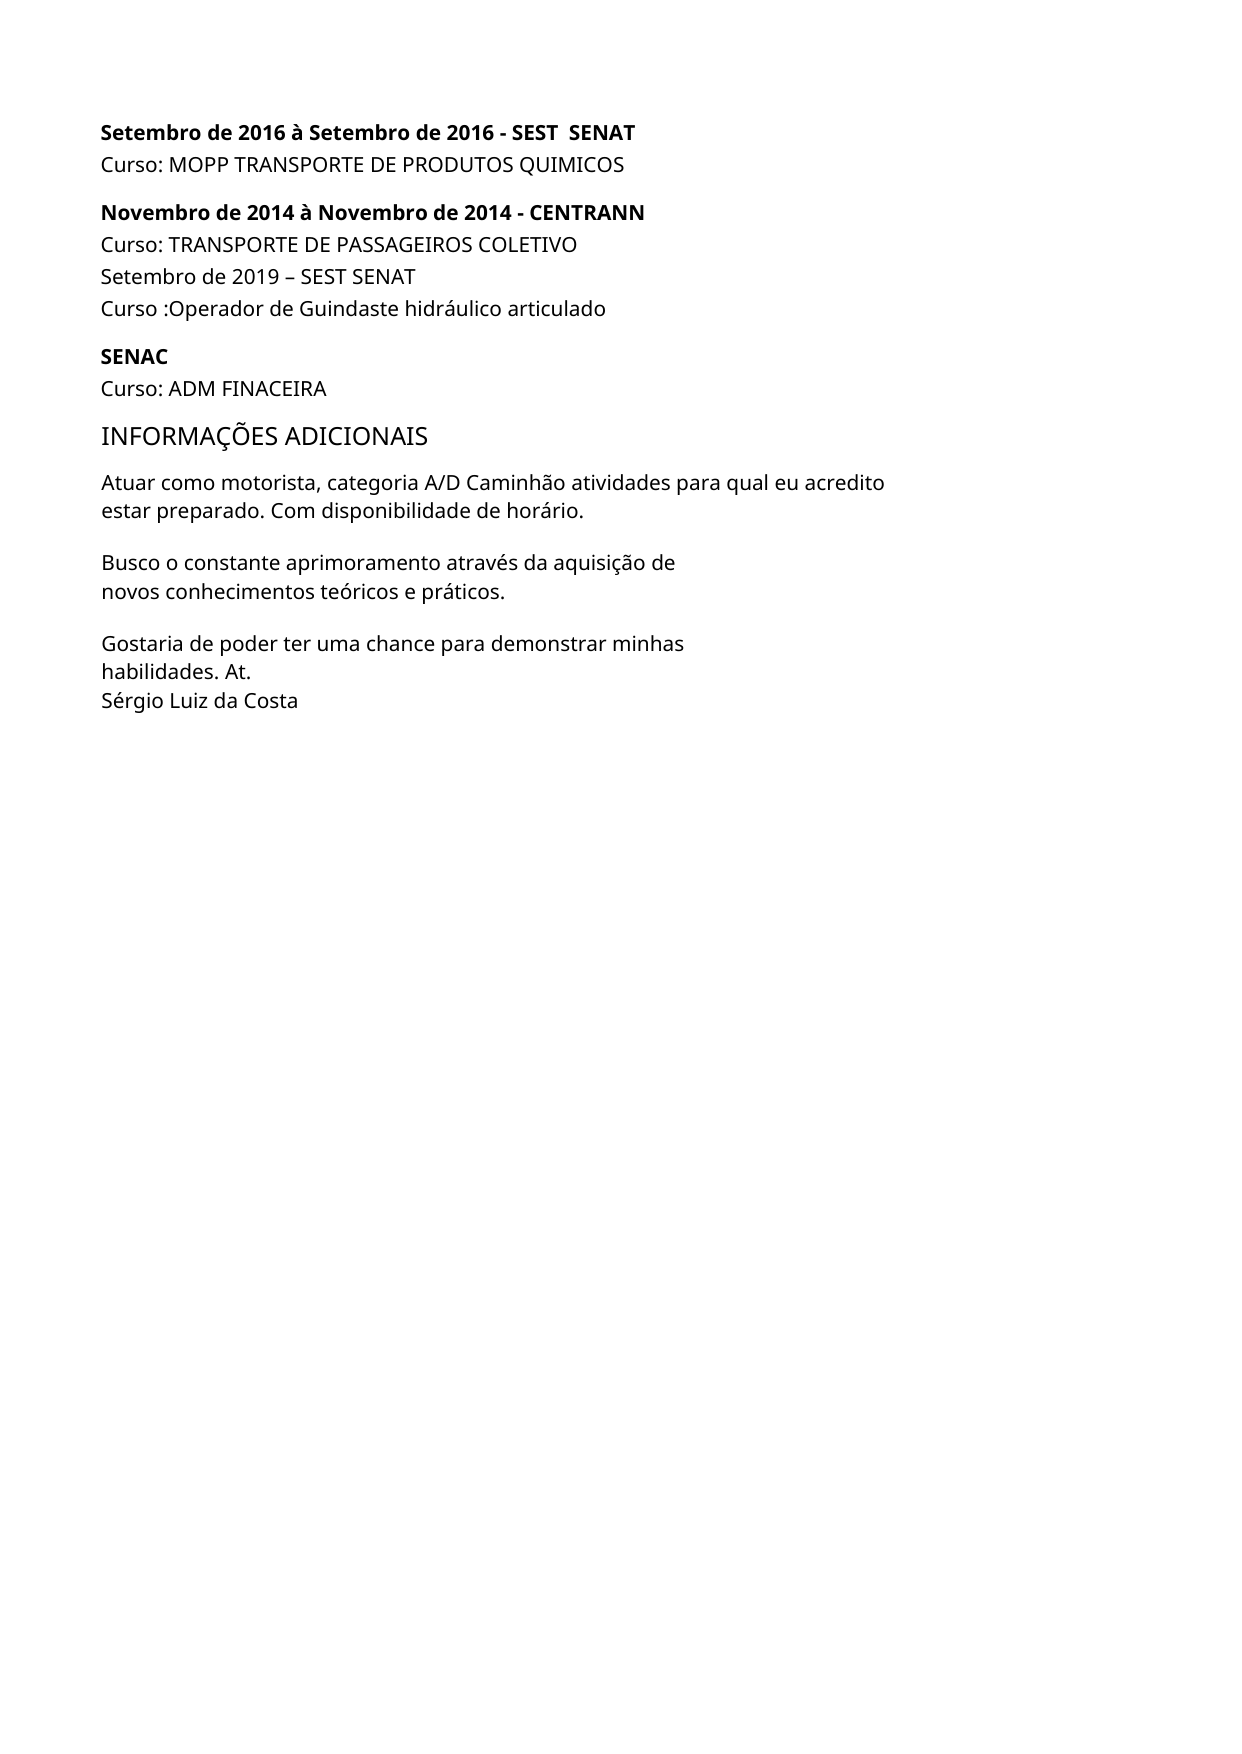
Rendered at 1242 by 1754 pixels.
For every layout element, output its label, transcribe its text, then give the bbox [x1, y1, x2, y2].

text Atuar como motorista, categoria A/D Caminhão atividades para qual eu acredito estar preparado. Com disponibilidade de horário. [101, 468, 893, 525]
text Curso: TRANSPORTE DE PASSAGEIROS COLETIVO [100, 230, 1067, 258]
text SENAC [100, 342, 1067, 370]
text Curso: ADM FINACEIRA [100, 374, 1067, 402]
text Setembro de 2019 – SEST SENAT [100, 262, 1067, 290]
text Curso :Operador de Guindaste hidráulico articulado [100, 294, 1067, 322]
text Curso: MOPP TRANSPORTE DE PRODUTOS QUIMICOS [100, 150, 1067, 178]
text Novembro de 2014 à Novembro de 2014 - CENTRANN [100, 198, 1067, 226]
text Busco o constante aprimoramento através da aquisição de novos conhecimentos teóricos e práticos. [101, 548, 709, 605]
text Setembro de 2016 à Setembro de 2016 - SEST SENAT [100, 118, 1067, 146]
text INFORMAÇÕES ADICIONAIS [101, 422, 1067, 449]
text Sérgio Luiz da Costa [101, 686, 1067, 714]
text Gostaria de poder ter uma chance para demonstrar minhas habilidades. At. [101, 629, 769, 686]
